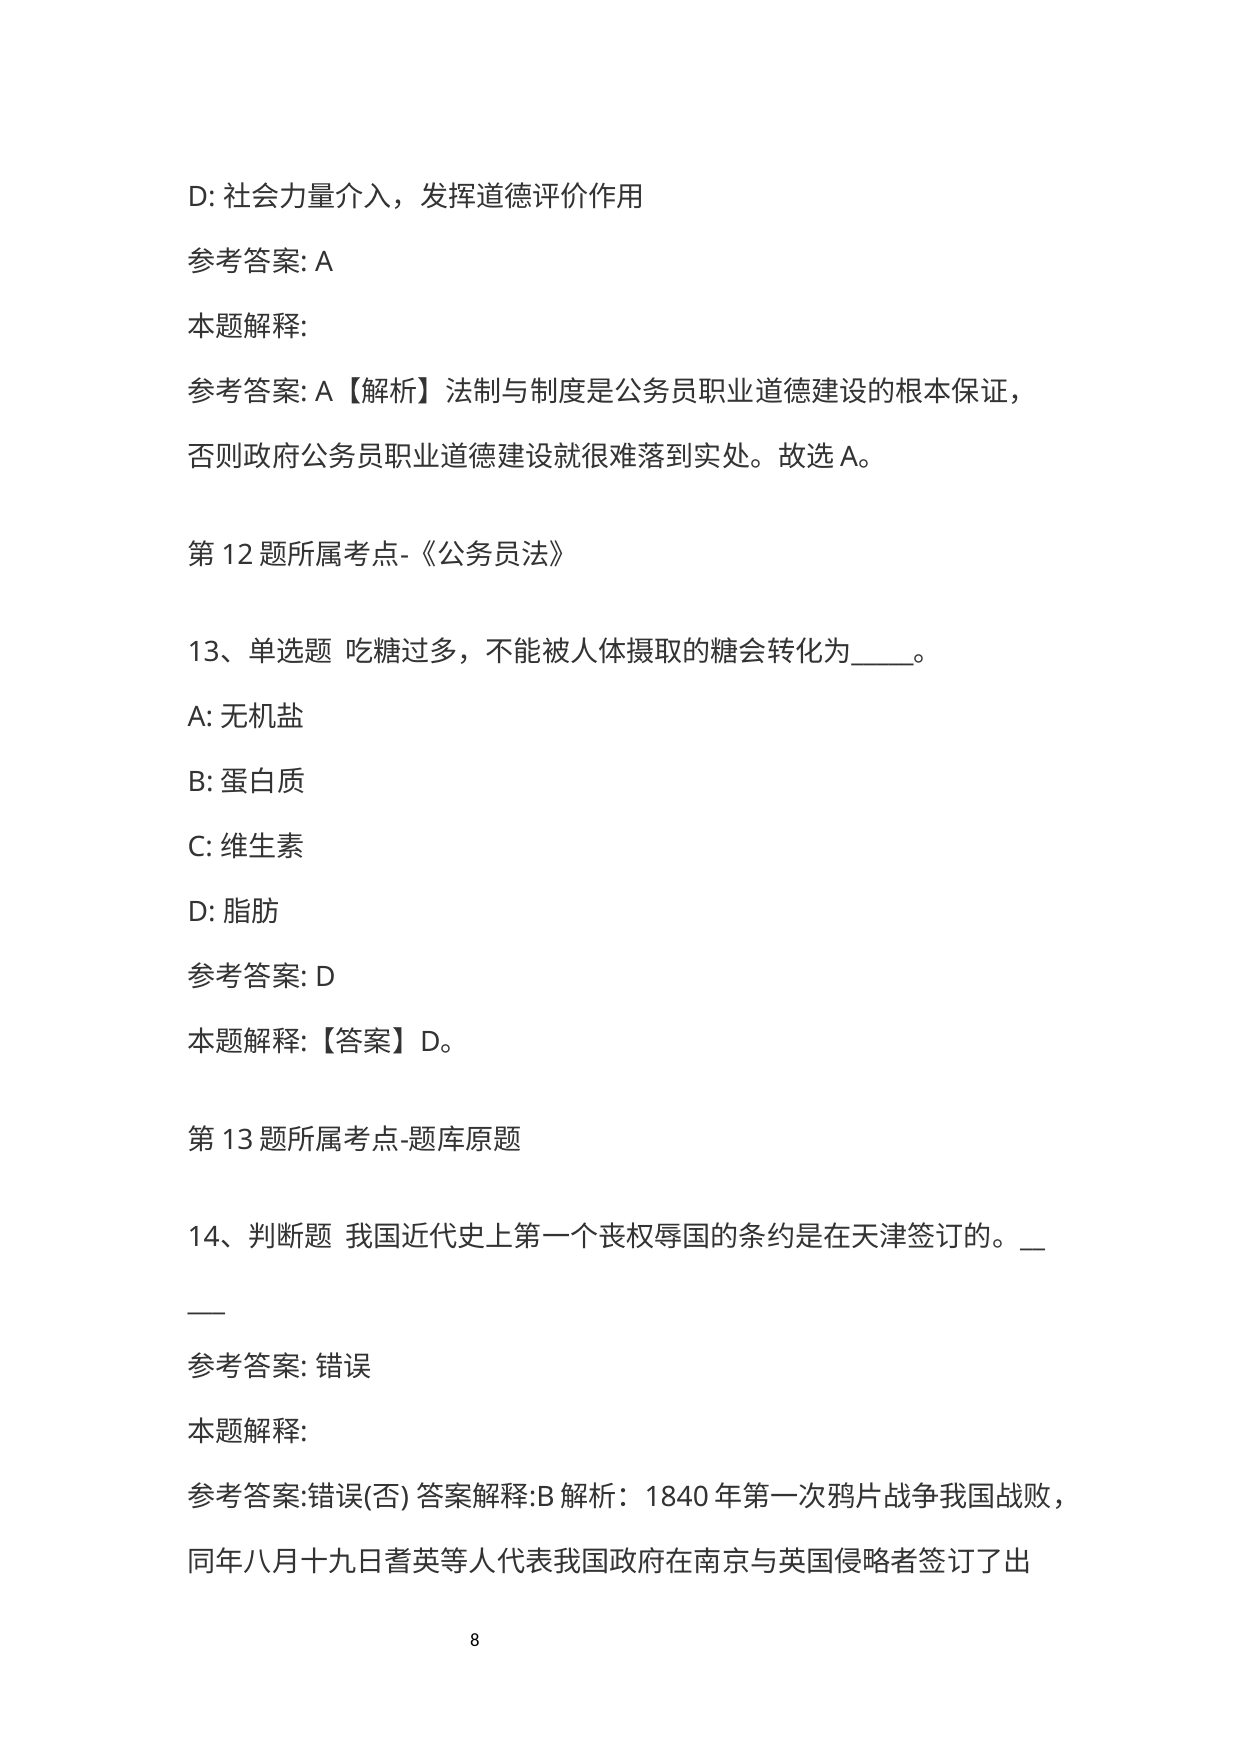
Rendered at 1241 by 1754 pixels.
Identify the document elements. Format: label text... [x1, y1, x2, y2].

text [187, 1202, 1053, 1592]
text 第12题所属考点-《公务员法》 [187, 519, 1053, 584]
text 第13题所属考点-题库原题 [187, 1104, 1053, 1169]
text 13、单选题 吃糖过多，不能被人体摄取的糖会转化为_____。 A: 无机盐 B: 蛋白质 C: 维生素 D: 脂肪 参考答案: D 本题解释:【答案】D。 [187, 617, 1053, 1072]
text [187, 162, 1053, 487]
